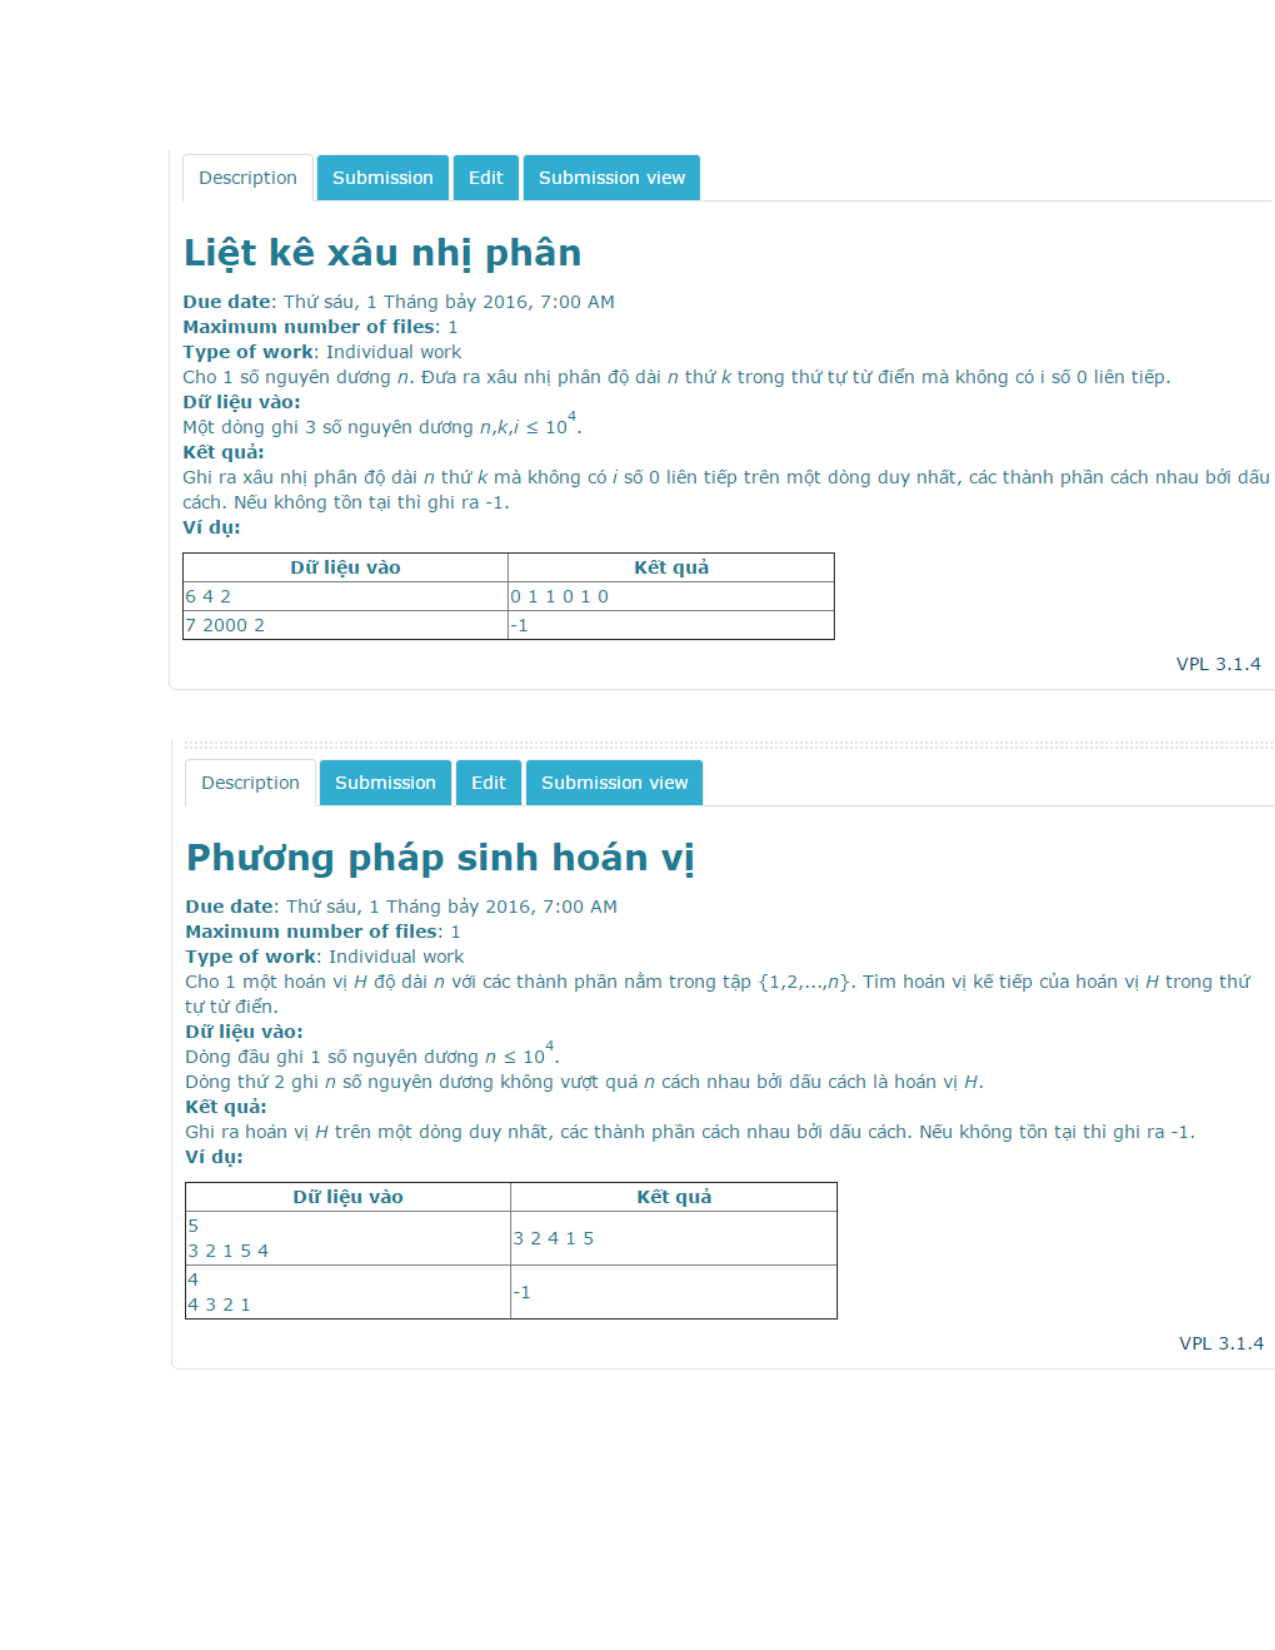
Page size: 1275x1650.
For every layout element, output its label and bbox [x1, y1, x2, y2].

picture [150, 150, 1275, 738]
picture [150, 739, 1275, 1426]
